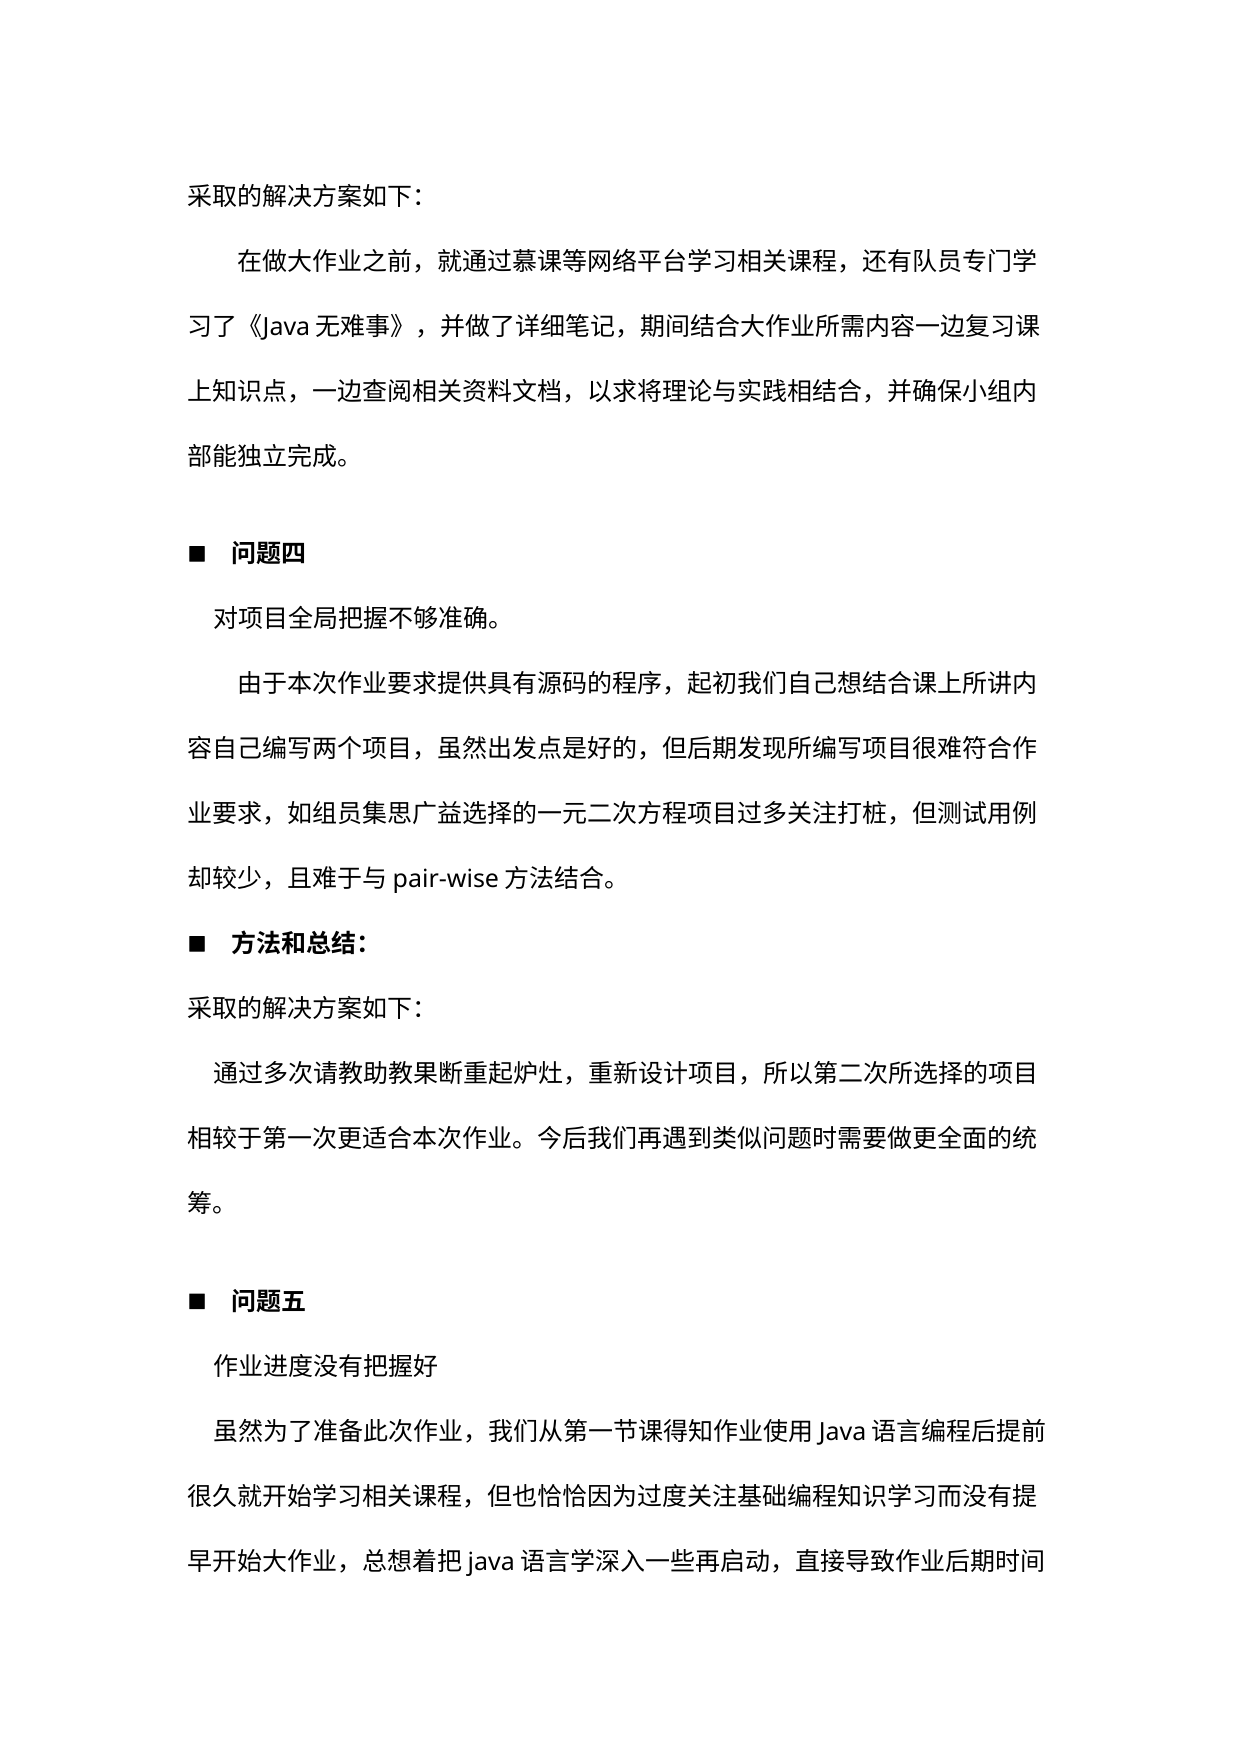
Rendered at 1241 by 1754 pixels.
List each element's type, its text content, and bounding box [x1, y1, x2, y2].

list 采取的解决方案如下： [187, 162, 1053, 227]
list 问题五 [187, 1267, 1053, 1332]
list 在做大作业之前，就通过慕课等网络平台学习相关课程，还有队员专门学习了《Java无难事》，并做了详细笔记，期间结合大作业所需内容一边复习课上知识点，一边查阅相关资料文档，以求将理论与实践相结合，并确保小组内部能独立完成。 [187, 227, 1053, 487]
list 通过多次请教助教果断重起炉灶，重新设计项目，所以第二次所选择的项目相较于第一次更适合本次作业。今后我们再遇到类似问题时需要做更全面的统筹。 [187, 1039, 1053, 1234]
list 由于本次作业要求提供具有源码的程序，起初我们自己想结合课上所讲内容自己编写两个项目，虽然出发点是好的，但后期发现所编写项目很难符合作业要求，如组员集思广益选择的一元二次方程项目过多关注打桩，但测试用例却较少，且难于与pair-wise方法结合。 [187, 649, 1053, 909]
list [187, 1397, 1053, 1592]
list 采取的解决方案如下： [187, 974, 1053, 1039]
list 作业进度没有把握好 [187, 1332, 1053, 1397]
list 方法和总结： [187, 909, 1053, 974]
list 对项目全局把握不够准确。 [187, 584, 1053, 649]
list 问题四 [187, 519, 1053, 584]
